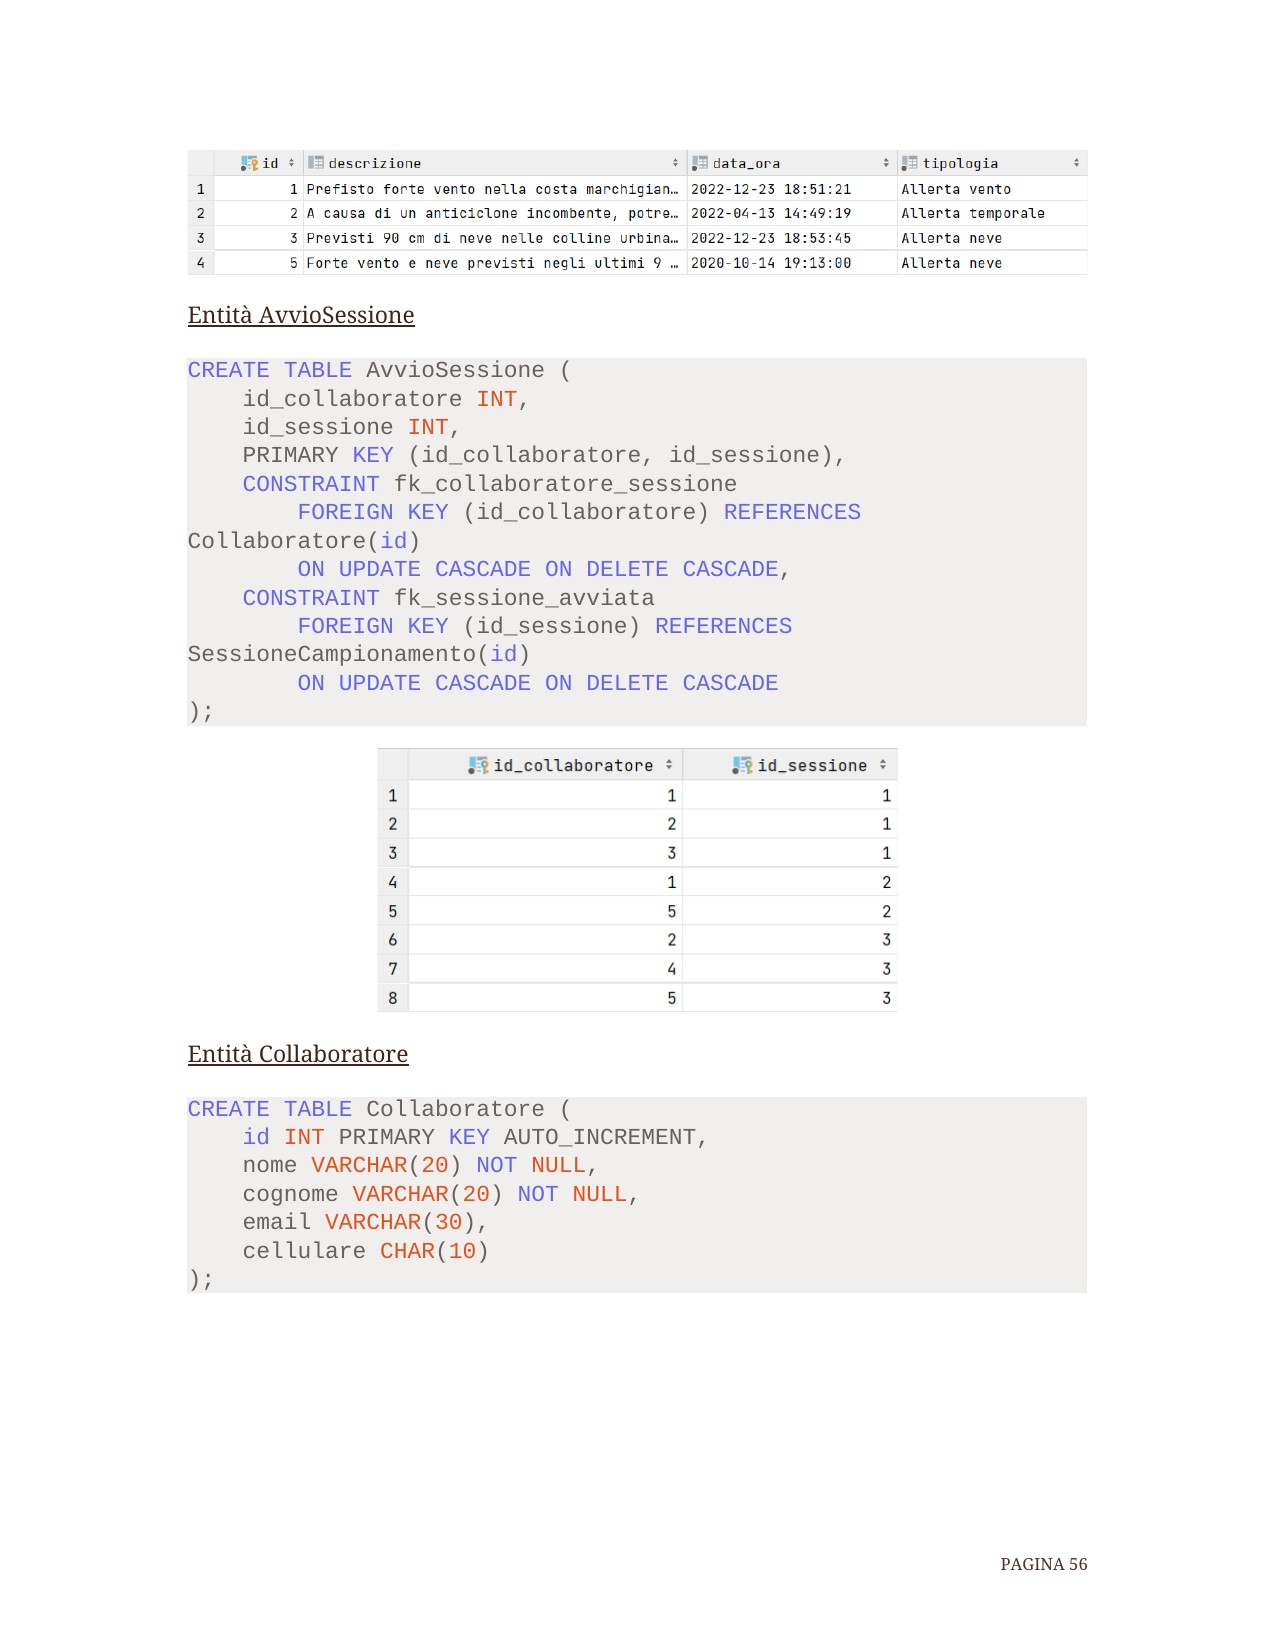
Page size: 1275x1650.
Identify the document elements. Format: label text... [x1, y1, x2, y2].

picture [187, 150, 1088, 276]
text CREATE TABLE AvvioSessione ( id_collaboratore INT, id_sessione INT, PRIMARY KEY (id_collaboratore, id_sessione), CONSTRAINT fk_collaboratore_sessione FOREIGN KEY (id_collaboratore) REFERENCES Collaboratore(id) ON UPDATE CASCADE ON DELETE CASCADE, CONSTRAINT fk_sessione_avviata FOREIGN KEY (id_sessione) REFERENCES SessioneCampionamento(id) ON UPDATE CASCADE ON DELETE CASCADE ); [187, 358, 1087, 726]
picture [377, 748, 898, 1014]
subtitle Entità Collaboratore [187, 1037, 1087, 1069]
text CREATE TABLE Collaboratore ( id INT PRIMARY KEY AUTO_INCREMENT, nome VARCHAR(20) NOT NULL, cognome VARCHAR(20) NOT NULL, email VARCHAR(30), cellulare CHAR(10) ); [187, 1097, 1087, 1293]
subtitle Entità AvvioSessione [187, 299, 1087, 330]
